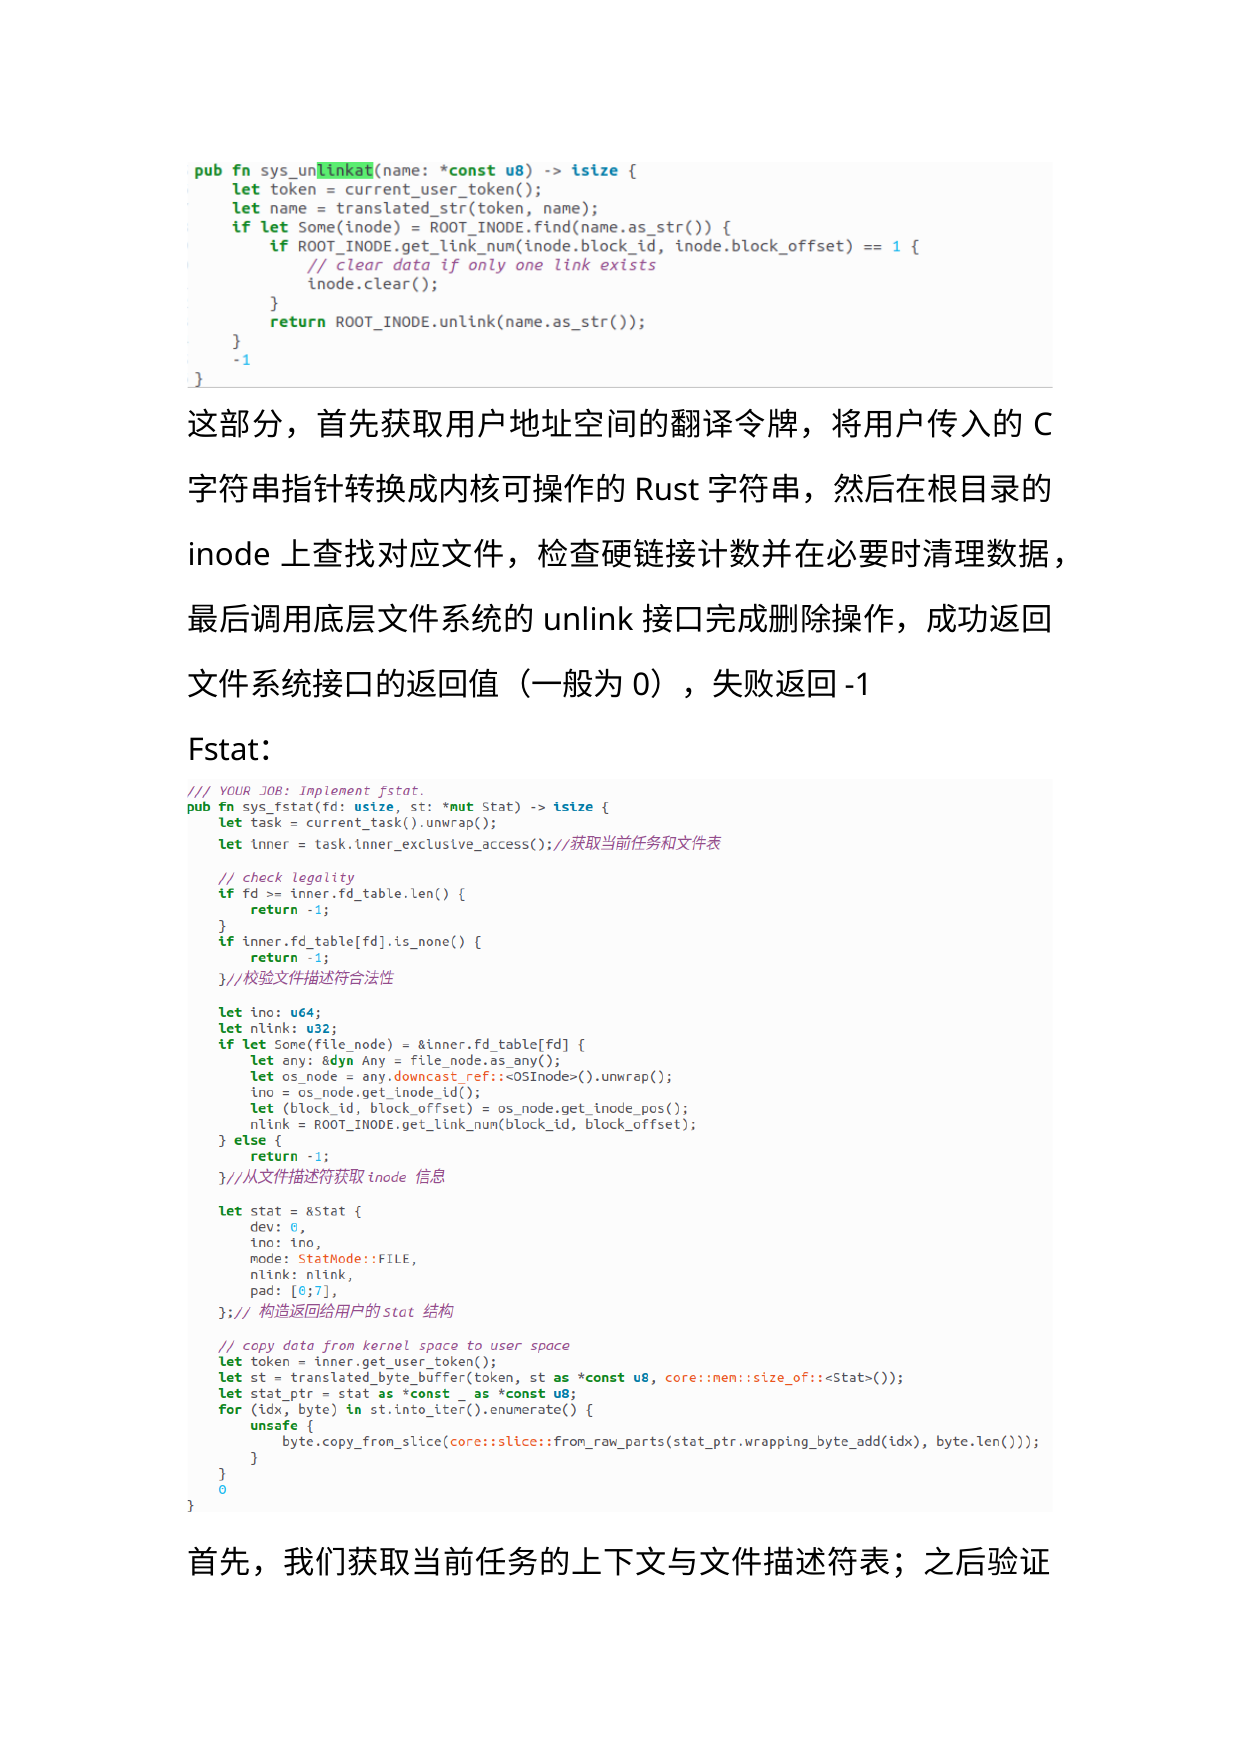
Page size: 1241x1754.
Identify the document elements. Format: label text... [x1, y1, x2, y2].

text Fstat： [187, 714, 1053, 779]
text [187, 1527, 1053, 1592]
picture [187, 162, 1053, 388]
text 这部分，首先获取用户地址空间的翻译令牌，将用户传入的 C 字符串指针转换成内核可操作的 Rust 字符串，然后在根目录的 inode 上查找对应文件，检查硬链接计数并在必要时清理数据，最后调用底层文件系统的 unlink 接口完成删除操作，成功返回文件系统接口的返回值（一般为 0），失败返回 -1 [187, 389, 1053, 714]
picture [187, 779, 1053, 1512]
